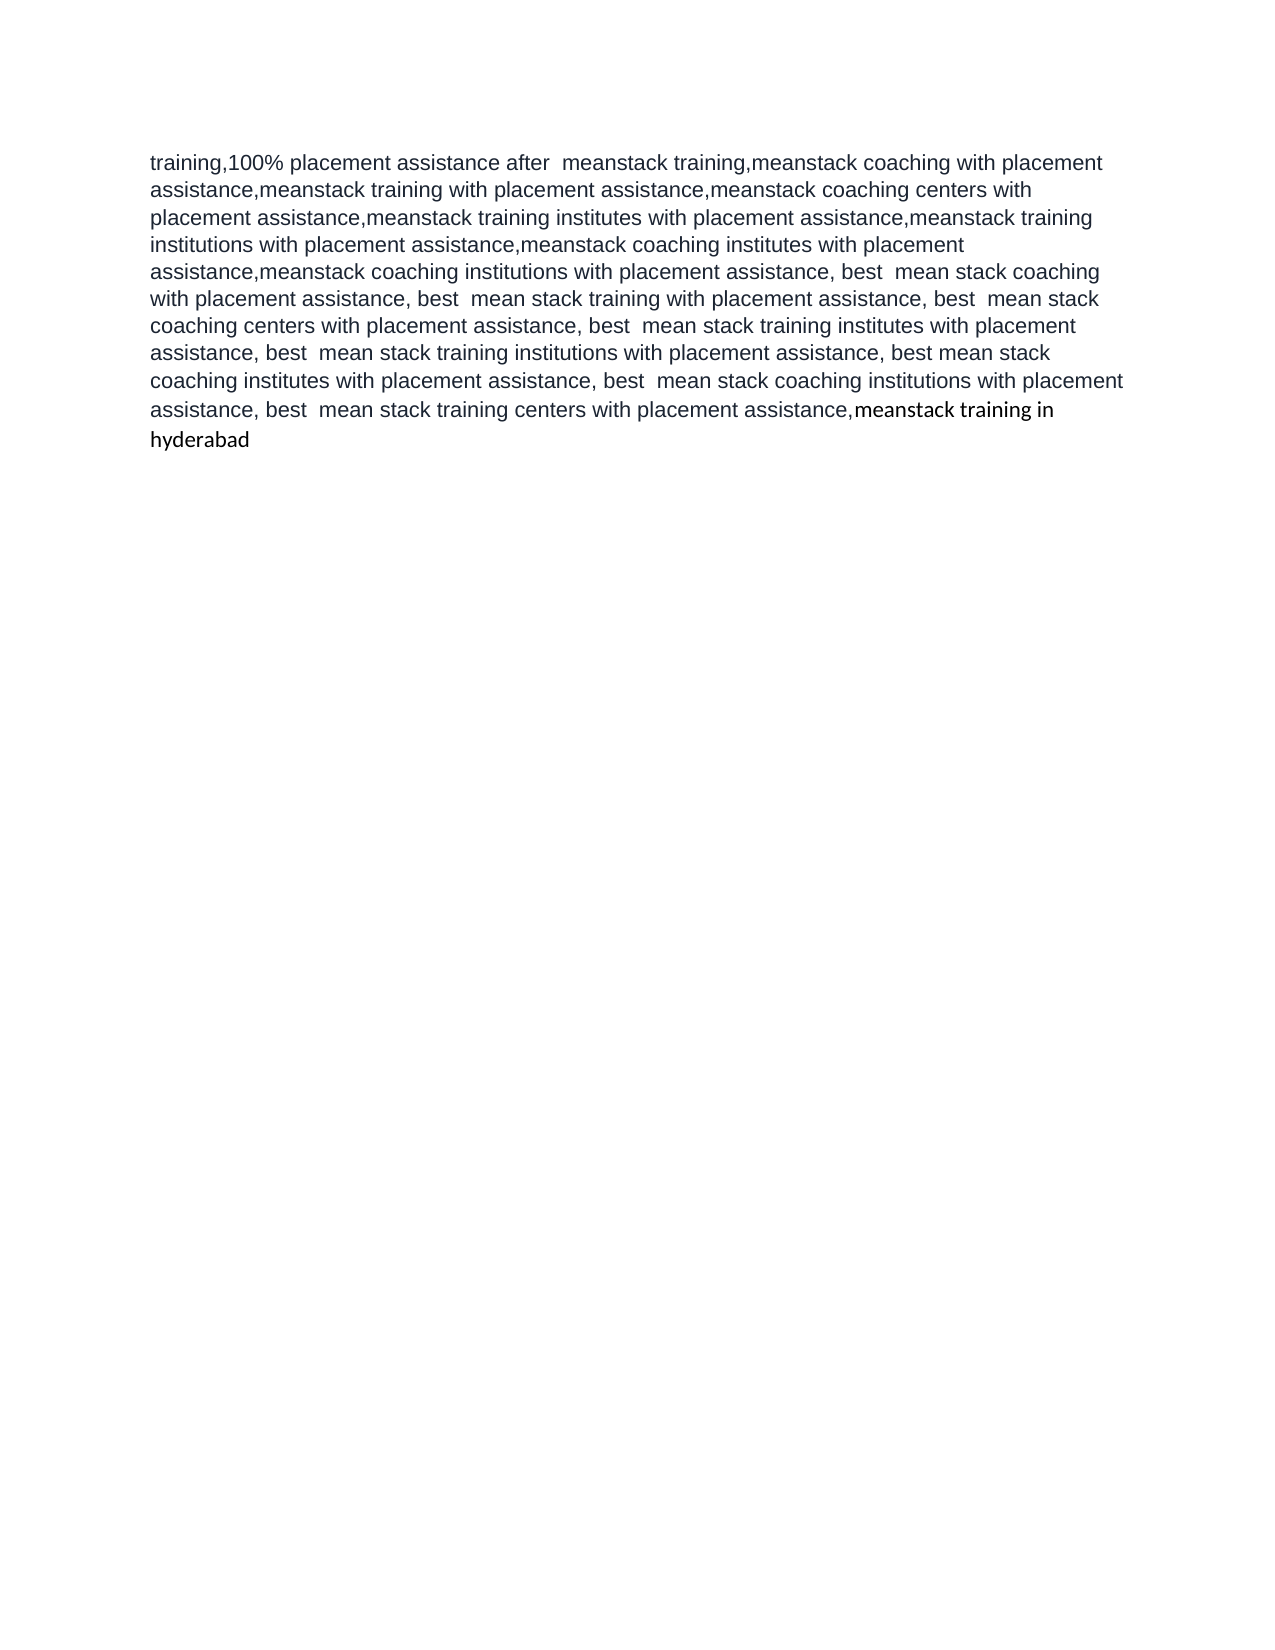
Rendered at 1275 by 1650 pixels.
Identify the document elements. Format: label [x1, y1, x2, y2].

text [150, 150, 1125, 453]
